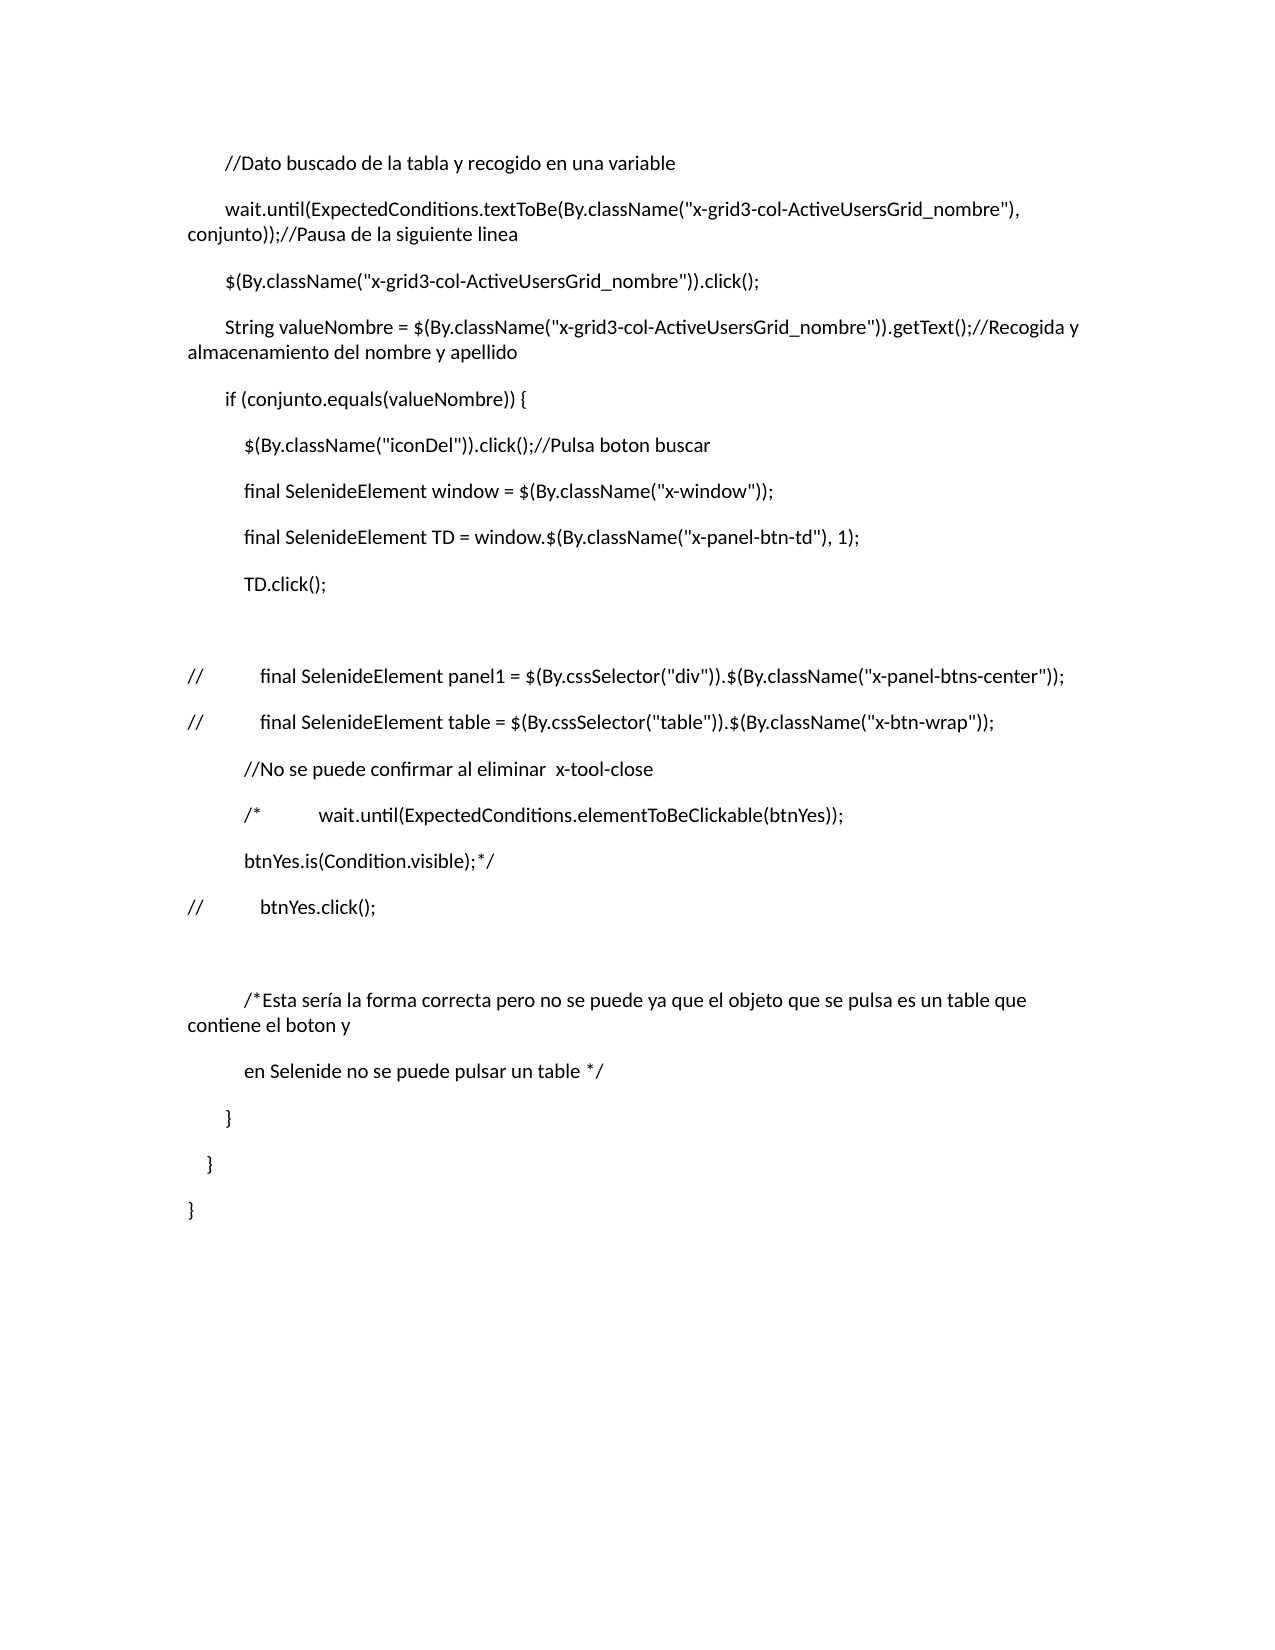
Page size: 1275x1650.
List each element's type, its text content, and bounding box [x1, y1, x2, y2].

text final SelenideElement TD = window.$(By.className("x-panel-btn-td"), 1); [187, 524, 1087, 550]
text //No se puede confirmar al eliminar x-tool-close [187, 756, 1087, 781]
text //Dato buscado de la tabla y recogido en una variable [187, 150, 1087, 175]
text } [187, 1105, 1087, 1130]
text // final SelenideElement panel1 = $(By.cssSelector("div")).$(By.className("x-panel-btns-center")); [187, 663, 1087, 689]
text // final SelenideElement table = $(By.cssSelector("table")).$(By.className("x-btn-wrap")); [187, 709, 1087, 735]
text /*Esta sería la forma correcta pero no se puede ya que el objeto que se pulsa es un table que contiene el boton y [187, 987, 1087, 1038]
text en Selenide no se puede pulsar un table */ [187, 1059, 1087, 1084]
text $(By.className("iconDel")).click();//Pulsa boton buscar [187, 432, 1087, 457]
text } [187, 1197, 1087, 1223]
text TD.click(); [187, 571, 1087, 596]
text } [187, 1151, 1087, 1177]
text /* wait.until(ExpectedConditions.elementToBeClickable(btnYes)); [187, 802, 1087, 827]
text // btnYes.click(); [187, 894, 1087, 920]
text wait.until(ExpectedConditions.textToBe(By.className("x-grid3-col-ActiveUsersGrid_nombre"), conjunto));//Pausa de la siguiente linea [187, 196, 1087, 247]
text if (conjunto.equals(valueNombre)) { [187, 386, 1087, 411]
text String valueNombre = $(By.className("x-grid3-col-ActiveUsersGrid_nombre")).getText();//Recogida y almacenamiento del nombre y apellido [187, 314, 1087, 365]
text final SelenideElement window = $(By.className("x-window")); [187, 478, 1087, 504]
text btnYes.is(Condition.visible);*/ [187, 848, 1087, 874]
text $(By.className("x-grid3-col-ActiveUsersGrid_nombre")).click(); [187, 268, 1087, 293]
